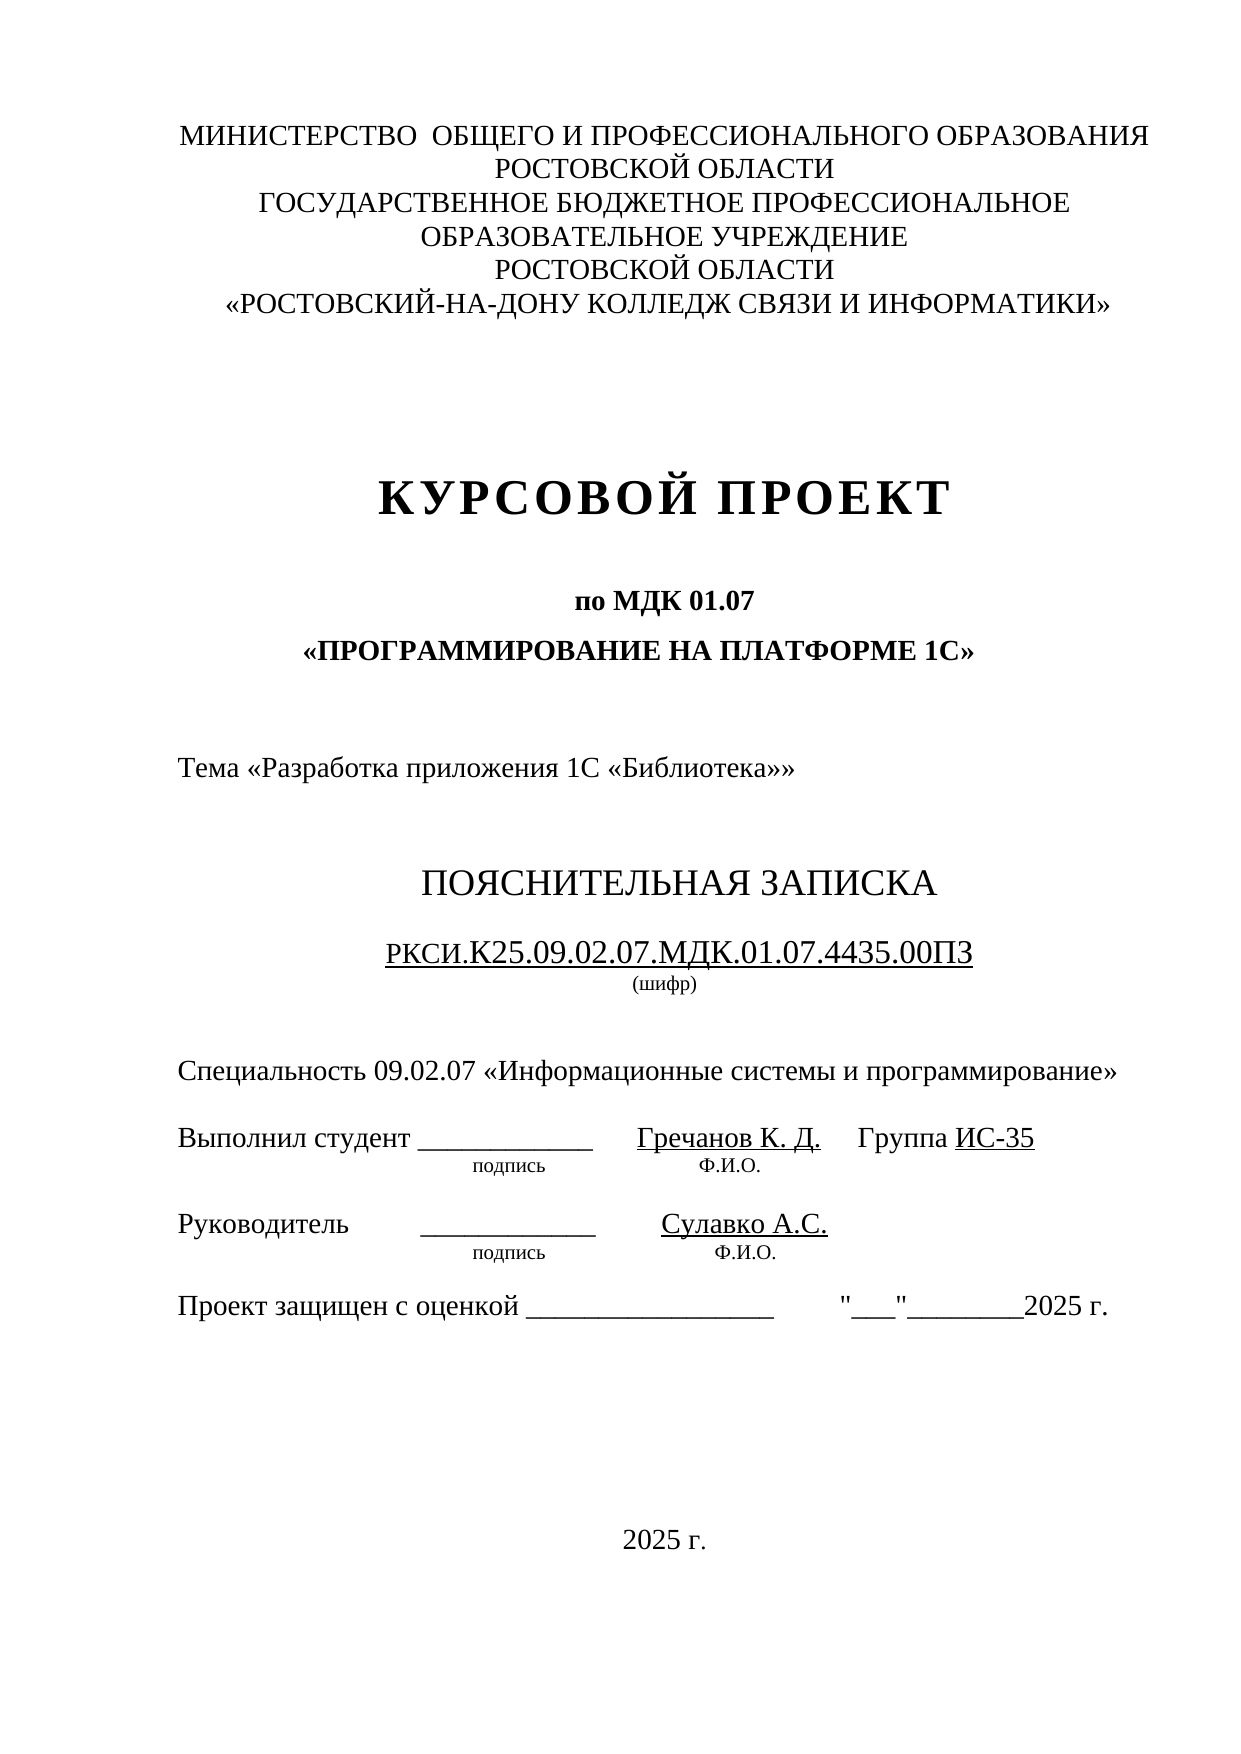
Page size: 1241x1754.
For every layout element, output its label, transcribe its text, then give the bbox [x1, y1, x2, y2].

text «РОСТОВСКИЙ-НА-ДОНУ КОЛЛЕДЖ СВЯЗИ И ИНФОРМАТИКИ» [177, 286, 1152, 319]
text (шифр) [177, 971, 1152, 995]
text ПОЯСНИТЕЛЬНАЯ ЗАПИСКА [177, 861, 1152, 904]
text подпись Ф.И.О. [177, 1239, 1152, 1264]
text Выполнил студент ____________ Гречанов К. Д. Группа ИС-35 [177, 1120, 1152, 1153]
text РОСТОВСКОЙ ОБЛАСТИ [177, 252, 1152, 286]
text «ПРОГРАММИРОВАНИЕ НА ПЛАТФОРМЕ 1С» [118, 633, 1152, 667]
text РОСТОВСКОЙ ОБЛАСТИ [177, 152, 1152, 185]
text Проект защищен с оценкой _________________ "___"________2025 г. [177, 1288, 1152, 1321]
text подпись Ф.И.О. [177, 1153, 1152, 1177]
text КУРСОВОЙ ПРОЕКТ [177, 468, 1152, 525]
text Специальность 09.02.07 «Информационные системы и программирование» [177, 1053, 1152, 1086]
text Руководитель ____________ Сулавко А.С. [177, 1206, 1152, 1239]
text МИНИСТЕРСТВО ОБЩЕГО И ПРОФЕССИОНАЛЬНОГО ОБРАЗОВАНИЯ [177, 118, 1152, 152]
text по МДК 01.07 [177, 583, 1152, 616]
subtitle 2025 г. [177, 1522, 1152, 1556]
text ГОСУДАРСТВЕННОЕ БЮДЖЕТНОЕ ПРОФЕССИОНАЛЬНОЕ ОБРАЗОВАТЕЛЬНОЕ УЧРЕЖДЕНИЕ [177, 185, 1152, 252]
subtitle РКСИ.К25.09.02.07.МДК.01.07.4435.00ПЗ [177, 933, 1152, 971]
text Тема «Разработка приложения 1С «Библиотека»» [177, 751, 1152, 784]
